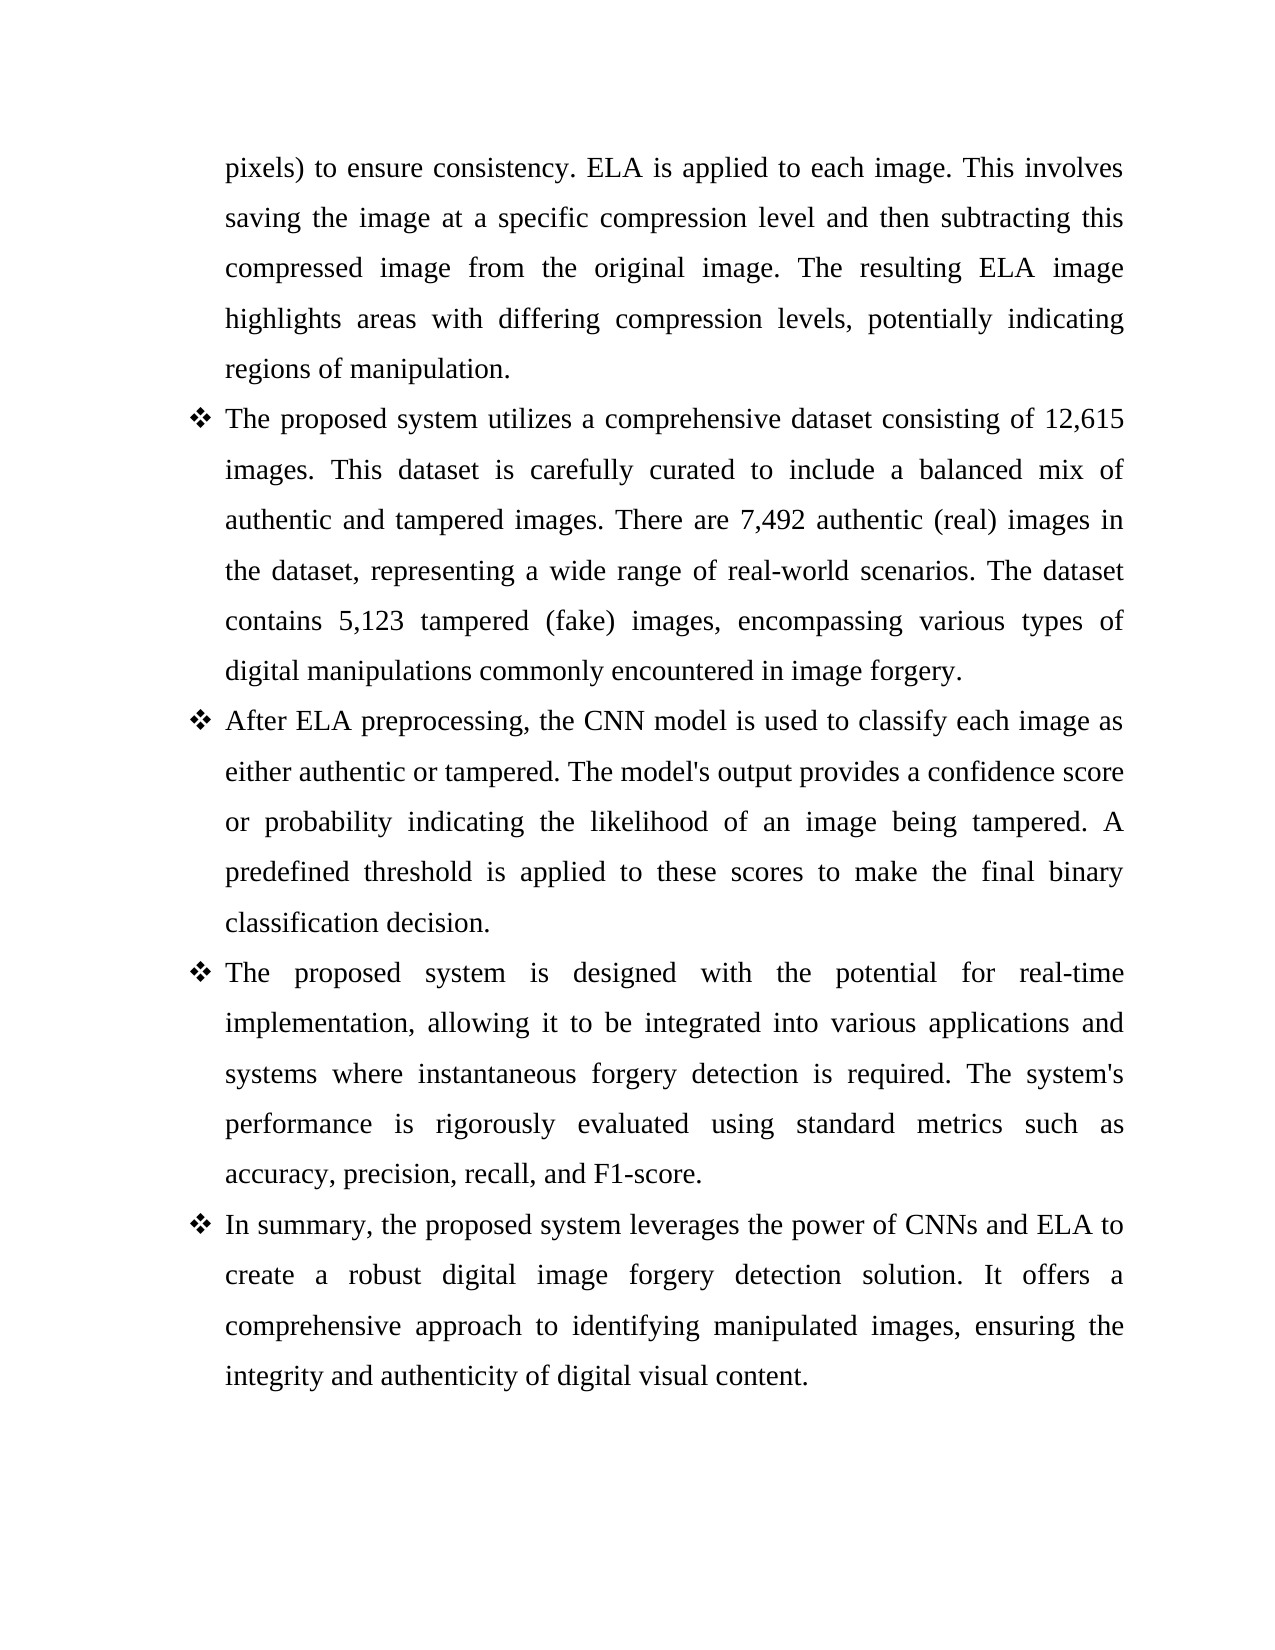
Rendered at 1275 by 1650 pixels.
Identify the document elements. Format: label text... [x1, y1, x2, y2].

list In summary, the proposed system leverages the power of CNNs and ELA to create a robust digital image forgery detection solution. It offers a comprehensive approach to identifying manipulated images, ensuring the integrity and authenticity of digital visual content. [187, 1207, 1125, 1391]
list The proposed system is designed with the potential for real-time implementation, allowing it to be integrated into various applications and systems where instantaneous forgery detection is required. The system's performance is rigorously evaluated using standard metrics such as accuracy, precision, recall, and F1-score. [187, 955, 1125, 1190]
list After ELA preprocessing, the CNN model is used to classify each image as either authentic or tampered. The model's output provides a confidence score or probability indicating the likelihood of an image being tampered. A predefined threshold is applied to these scores to make the final binary classification decision. [187, 703, 1125, 938]
list The proposed system utilizes a comprehensive dataset consisting of 12,615 images. This dataset is carefully curated to include a balanced mix of authentic and tampered images. There are 7,492 authentic (real) images in the dataset, representing a wide range of real-world scenarios. The dataset contains 5,123 tampered (fake) images, encompassing various types of digital manipulations commonly encountered in image forgery. [187, 402, 1125, 687]
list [187, 150, 1125, 385]
